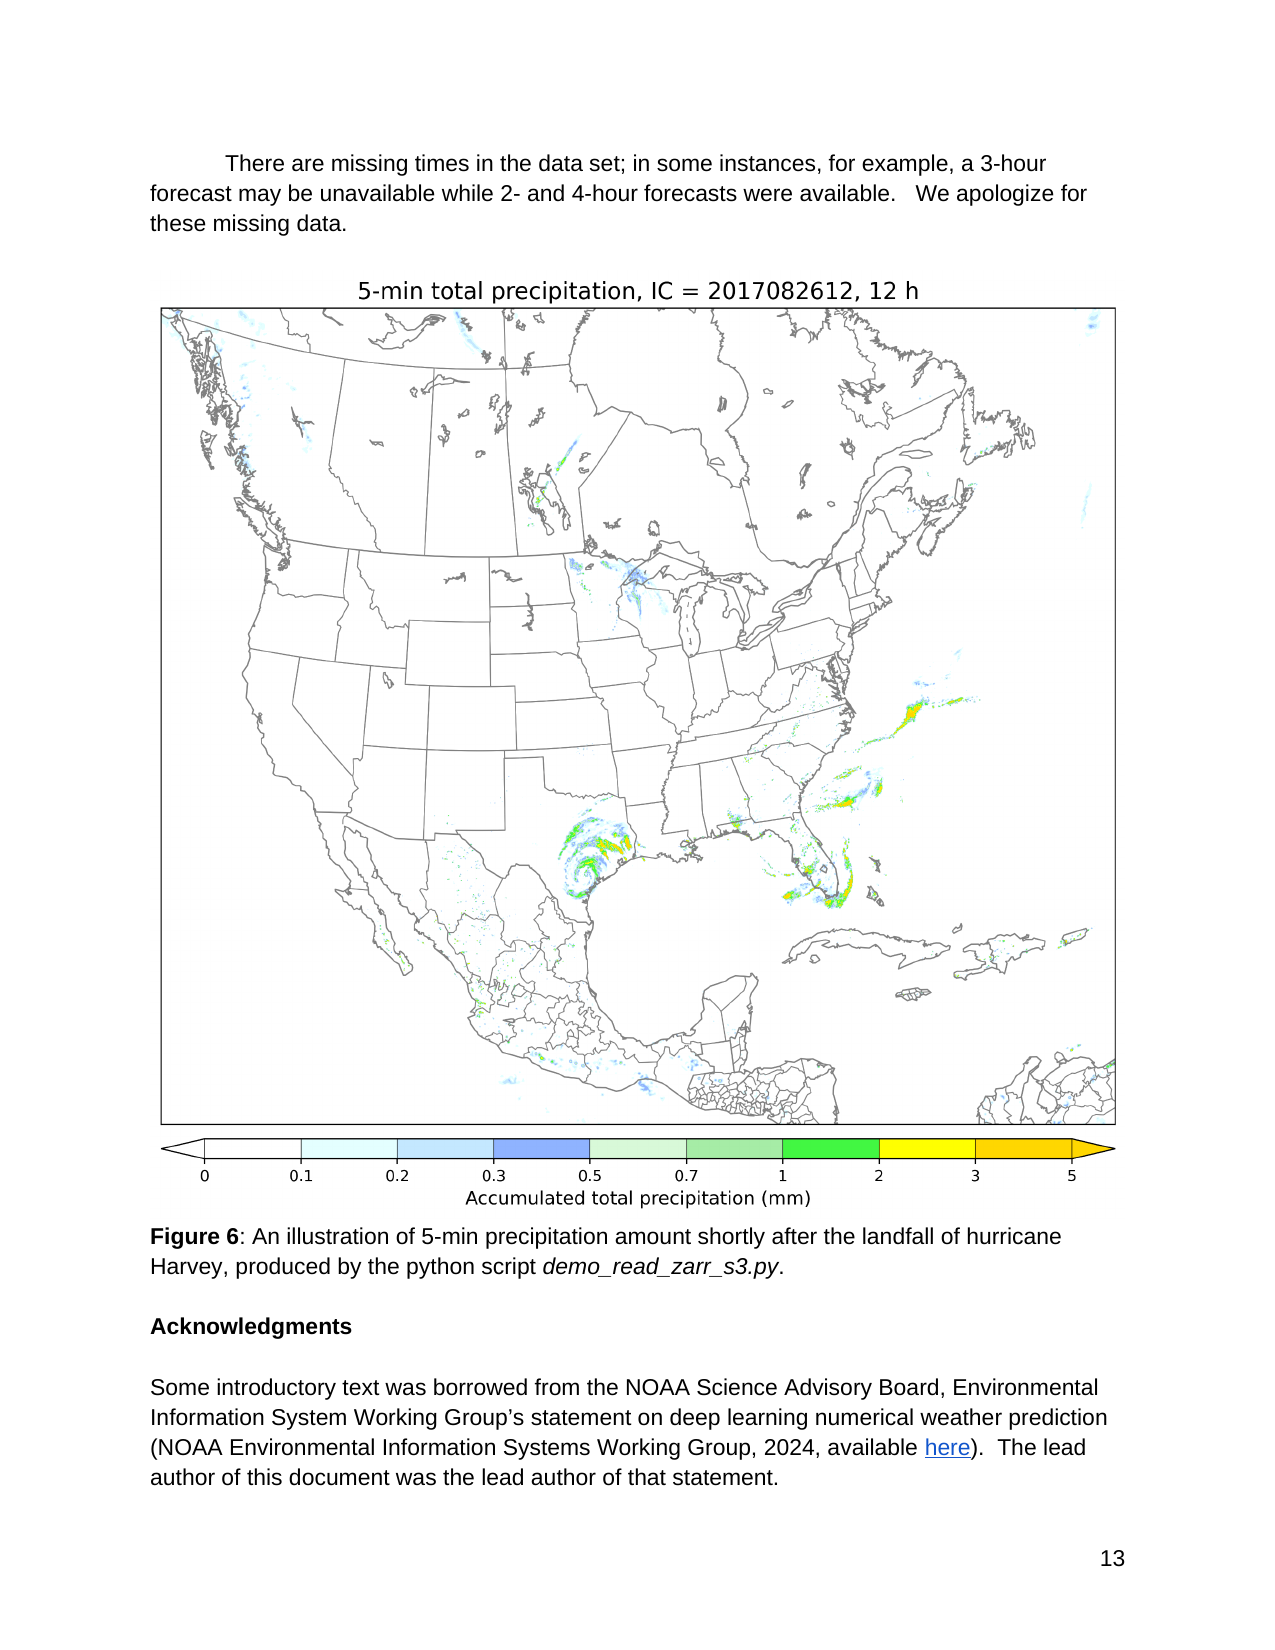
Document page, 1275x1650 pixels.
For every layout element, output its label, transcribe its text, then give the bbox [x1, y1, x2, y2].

text There are missing times in the data set; in some instances, for example, a 3-hour forecast may be unavailable while 2- and 4-hour forecasts were available. We apologize for these missing data. [150, 150, 1125, 237]
text Some introductory text was borrowed from the NOAA Science Advisory Board, Environmental Information System Working Group’s statement on deep learning numerical weather prediction (NOAA Environmental Information Systems Working Group, 2024, available here). The lead author of this document was the lead author of that statement. [150, 1374, 1125, 1491]
picture [150, 270, 1125, 1219]
text Acknowledgments [150, 1313, 1125, 1339]
text Figure 6: An illustration of 5-min precipitation amount shortly after the landfall of hurricane Harvey, produced by the python script demo_read_zarr_s3.py. [150, 1223, 1125, 1279]
